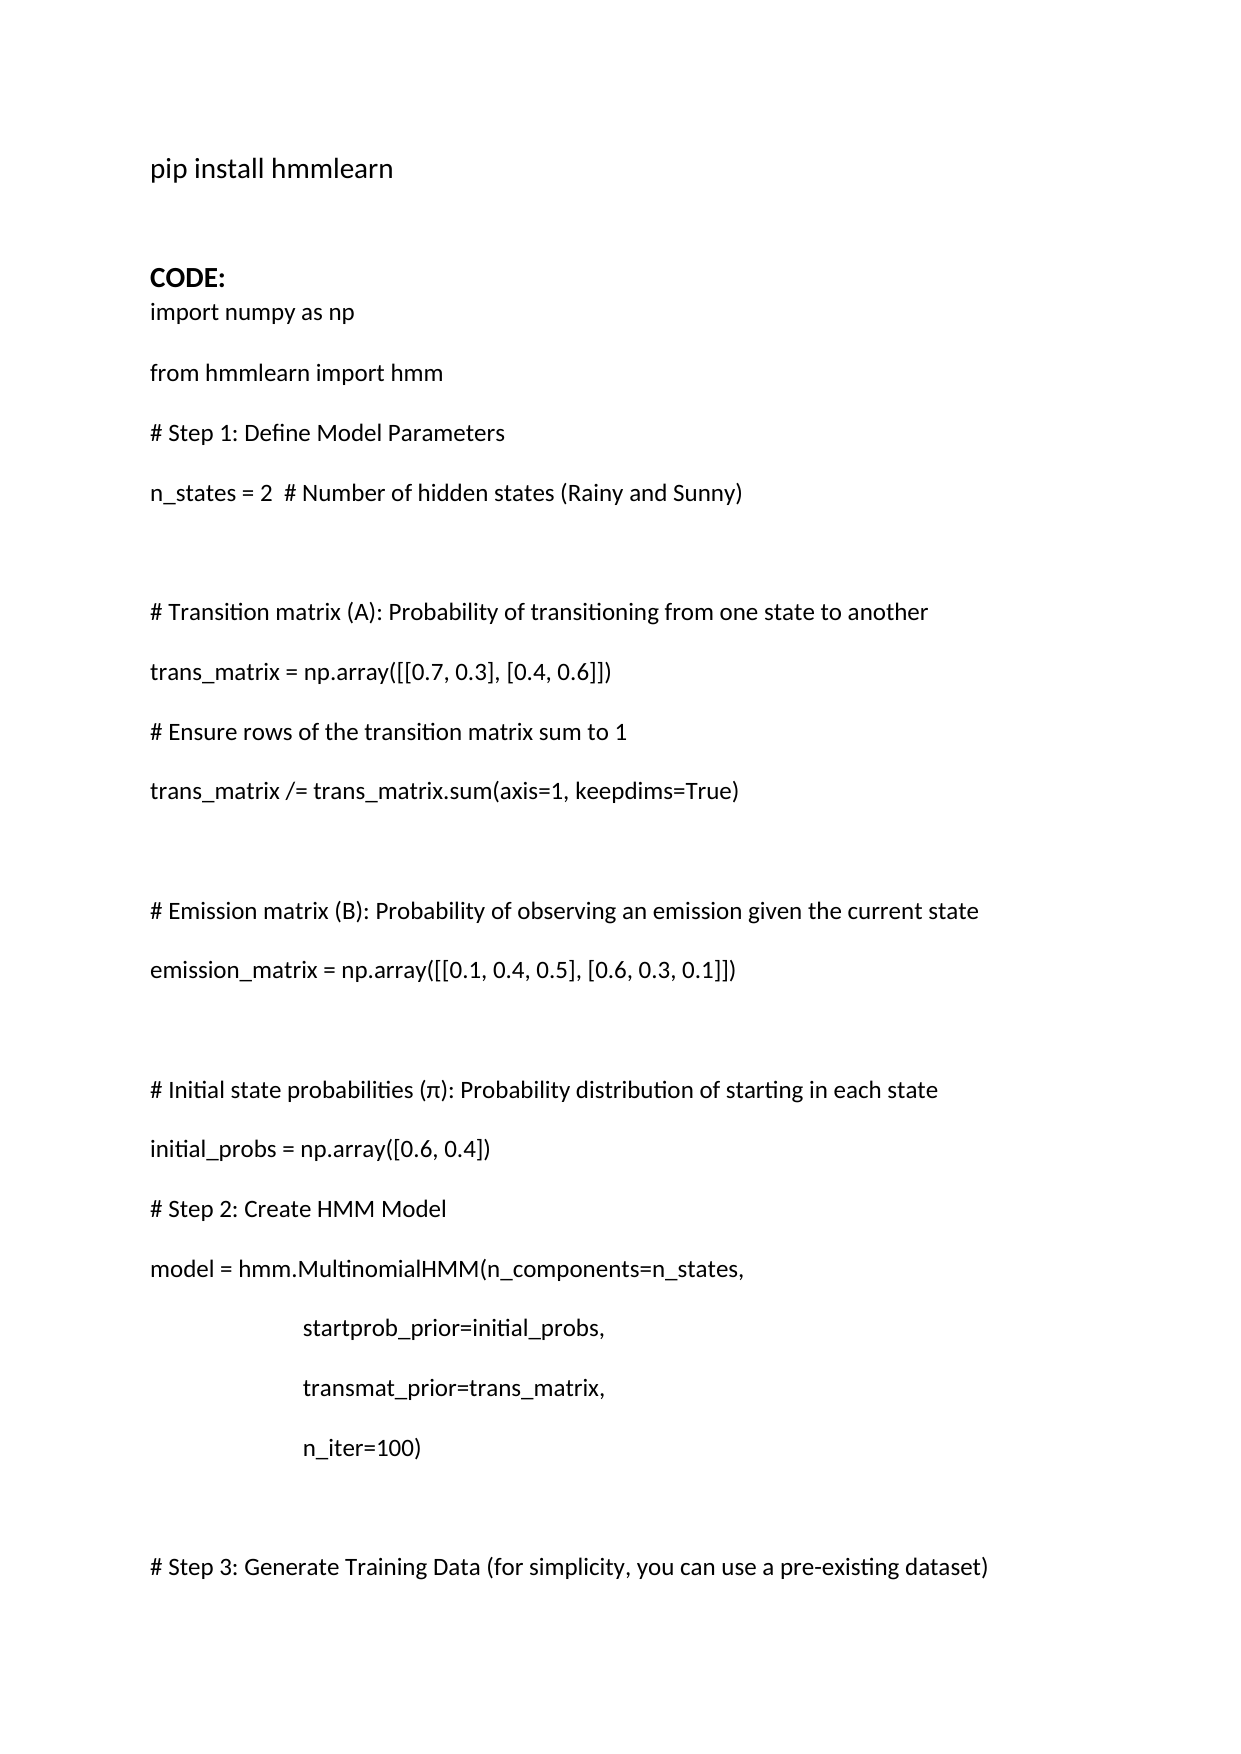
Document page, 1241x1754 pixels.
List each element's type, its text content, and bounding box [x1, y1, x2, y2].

text n_iter=100) [150, 1432, 1090, 1462]
text model = hmm.MultinomialHMM(n_components=n_states, [150, 1253, 1090, 1283]
text pip install hmmlearn [150, 150, 1090, 186]
text initial_probs = np.array([0.6, 0.4]) [150, 1133, 1090, 1164]
text trans_matrix /= trans_matrix.sum(axis=1, keepdims=True) [150, 775, 1090, 806]
text emission_matrix = np.array([[0.1, 0.4, 0.5], [0.6, 0.3, 0.1]]) [150, 954, 1090, 985]
text # Step 3: Generate Training Data (for simplicity, you can use a pre-existing dataset) [150, 1551, 1090, 1582]
text # Initial state probabilities (π): Probability distribution of starting in each state [150, 1074, 1090, 1104]
text # Step 1: Define Model Parameters [150, 417, 1090, 448]
text trans_matrix = np.array([[0.7, 0.3], [0.4, 0.6]]) [150, 656, 1090, 687]
text n_states = 2 # Number of hidden states (Rainy and Sunny) [150, 477, 1090, 507]
text startprob_prior=initial_probs, [150, 1313, 1090, 1343]
text # Ensure rows of the transition matrix sum to 1 [150, 716, 1090, 746]
text # Transition matrix (A): Probability of transitioning from one state to another [150, 596, 1090, 627]
text # Emission matrix (B): Probability of observing an emission given the current state [150, 895, 1090, 925]
text transmat_prior=trans_matrix, [150, 1372, 1090, 1403]
text CODE: import numpy as np [150, 259, 1090, 327]
text from hmmlearn import hmm [150, 358, 1090, 388]
text # Step 2: Create HMM Model [150, 1193, 1090, 1224]
